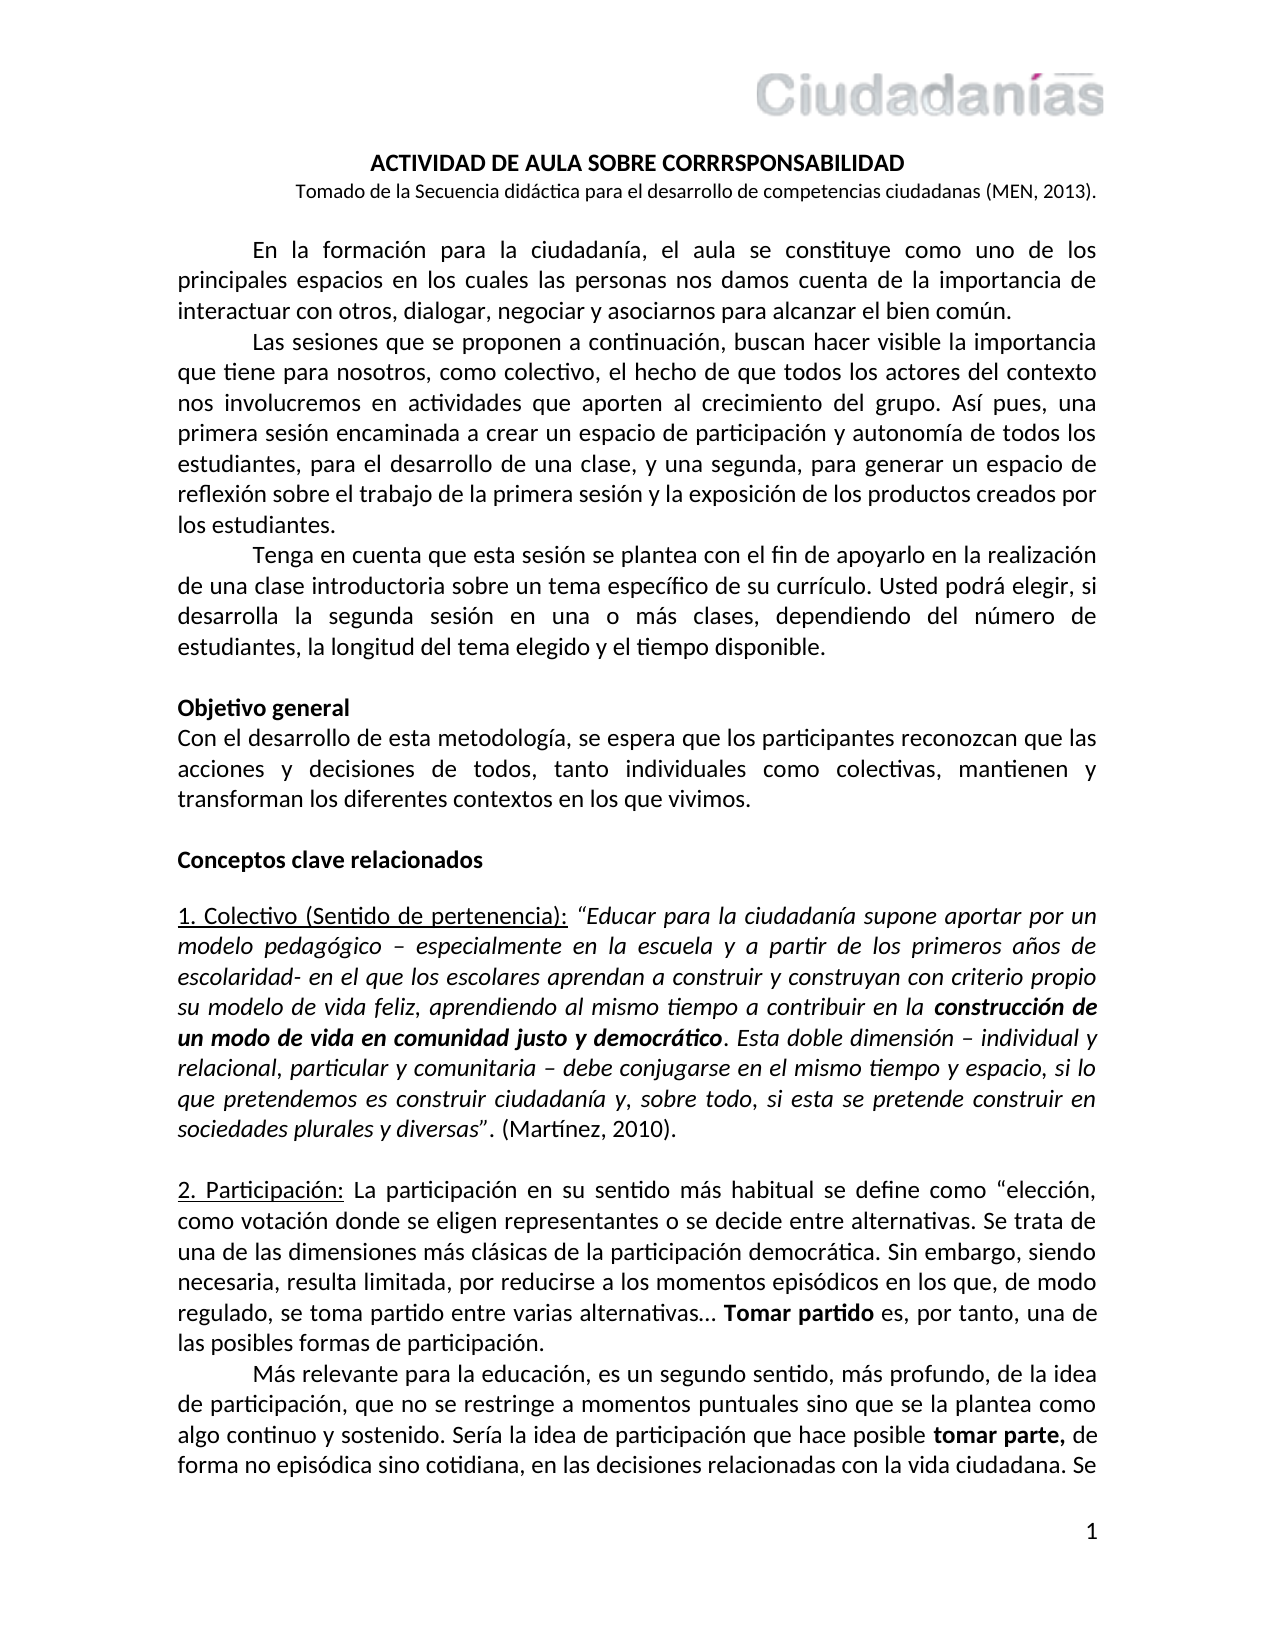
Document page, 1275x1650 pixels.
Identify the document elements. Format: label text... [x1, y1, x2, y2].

text Tenga en cuenta que esta sesión se plantea con el fin de apoyarlo en la realización de una clase introductoria sobre un tema específico de su currículo. Usted podrá elegir, si desarrolla la segunda sesión en una o más clases, dependiendo del número de estudiantes, la longitud del tema elegido y el tiempo disponible. [177, 539, 1098, 661]
text En la formación para la ciudadanía, el aula se constituye como uno de los principales espacios en los cuales las personas nos damos cuenta de la importancia de interactuar con otros, dialogar, negociar y asociarnos para alcanzar el bien común. [177, 234, 1098, 326]
text Objetivo general [177, 692, 1098, 722]
text Conceptos clave relacionados [177, 844, 1098, 875]
text Tomado de la Secuencia didáctica para el desarrollo de competencias ciudadanas (MEN, 2013). [177, 178, 1098, 203]
text Con el desarrollo de esta metodología, se espera que los participantes reconozcan que las acciones y decisiones de todos, tanto individuales como colectivas, mantienen y transforman los diferentes contextos en los que vivimos. [177, 722, 1098, 814]
text Las sesiones que se proponen a continuación, buscan hacer visible la importancia que tiene para nosotros, como colectivo, el hecho de que todos los actores del contexto nos involucremos en actividades que aporten al crecimiento del grupo. Así pues, una primera sesión encaminada a crear un espacio de participación y autonomía de todos los estudiantes, para el desarrollo de una clase, y una segunda, para generar un espacio de reflexión sobre el trabajo de la primera sesión y la exposición de los productos creados por los estudiantes. [177, 326, 1098, 539]
text ACTIVIDAD DE AULA SOBRE CORRRSPONSABILIDAD [177, 148, 1098, 178]
picture [756, 73, 1104, 119]
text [177, 1358, 1098, 1480]
text 2. Participación: La participación en su sentido más habitual se define como “elección, como votación donde se eligen representantes o se decide entre alternativas. Se trata de una de las dimensiones más clásicas de la participación democrática. Sin embargo, siendo necesaria, resulta limitada, por reducirse a los momentos episódicos en los que, de modo regulado, se toma partido entre varias alternativas… Tomar partido es, por tanto, una de las posibles formas de participación. [177, 1175, 1098, 1358]
text 1. Colectivo (Sentido de pertenencia): “Educar para la ciudadanía supone aportar por un modelo pedagógico – especialmente en la escuela y a partir de los primeros años de escolaridad- en el que los escolares aprendan a construir y construyan con criterio propio su modelo de vida feliz, aprendiendo al mismo tiempo a contribuir en la construcción de un modo de vida en comunidad justo y democrático. Esta doble dimensión – individual y relacional, particular y comunitaria – debe conjugarse en el mismo tiempo y espacio, si lo que pretendemos es construir ciudadanía y, sobre todo, si esta se pretende construir en sociedades plurales y diversas”. (Martínez, 2010). [177, 900, 1098, 1144]
